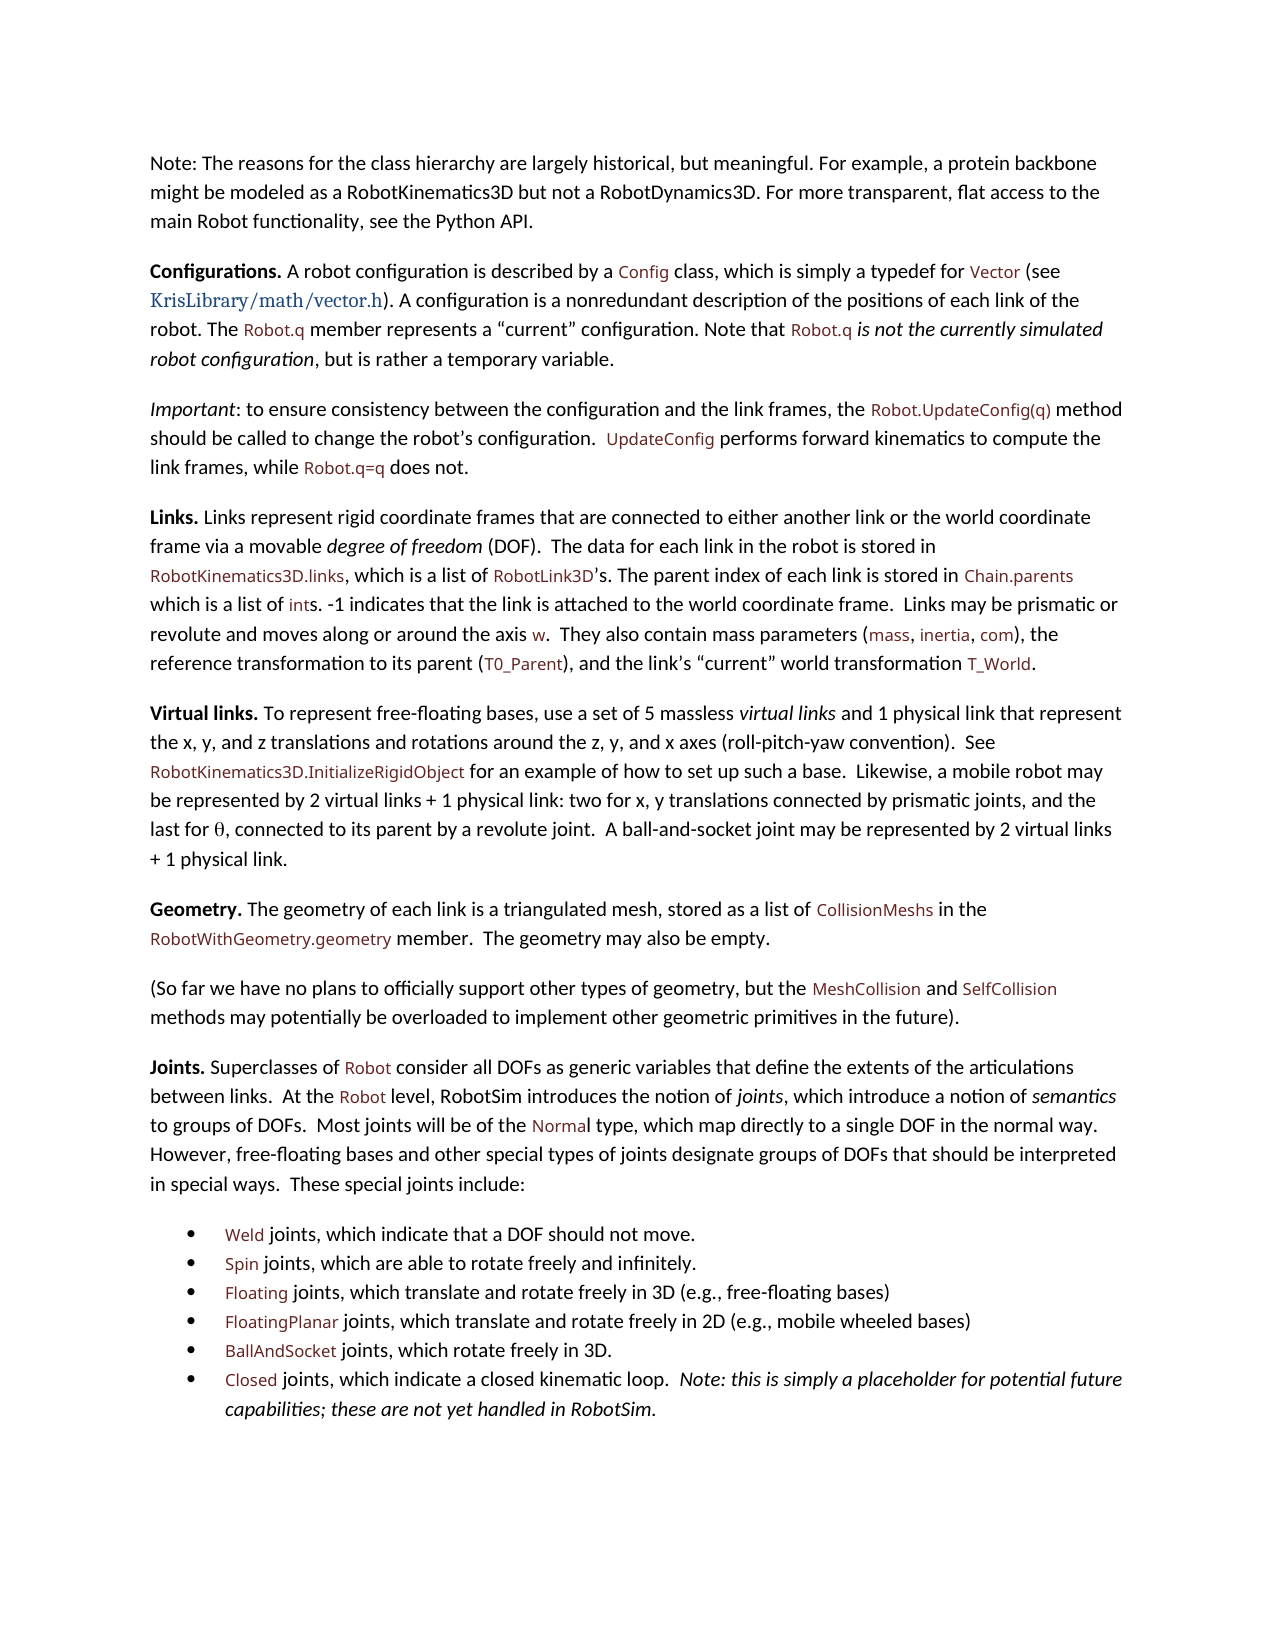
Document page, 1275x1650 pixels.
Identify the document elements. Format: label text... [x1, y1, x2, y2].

text Joints. Superclasses of Robot consider all DOFs as generic variables that define the extents of the articulations between links. At the Robot level, RobotSim introduces the notion of joints, which introduce a notion of semantics to groups of DOFs. Most joints will be of the Normal type, which map directly to a single DOF in the normal way. However, free-floating bases and other special types of joints designate groups of DOFs that should be interpreted in special ways. These special joints include: [150, 1054, 1125, 1196]
text Links. Links represent rigid coordinate frames that are connected to either another link or the world coordinate frame via a movable degree of freedom (DOF). The data for each link in the robot is stored in RobotKinematics3D.links, which is a list of RobotLink3D’s. The parent index of each link is stored in Chain.parents which is a list of ints. -1 indicates that the link is attached to the world coordinate frame. Links may be prismatic or revolute and moves along or around the axis w. They also contain mass parameters (mass, inertia, com), the reference transformation to its parent (T0_Parent), and the link’s “current” world transformation T_World. [150, 504, 1125, 675]
text (So far we have no plans to officially support other types of geometry, but the MeshCollision and SelfCollision methods may potentially be overloaded to implement other geometric primitives in the future). [150, 975, 1125, 1029]
text Important: to ensure consistency between the configuration and the link frames, the Robot.UpdateConfig(q) method should be called to change the robot’s configuration. UpdateConfig performs forward kinematics to compute the link frames, while Robot.q=q does not. [150, 396, 1125, 479]
list Closed joints, which indicate a closed kinematic loop. Note: this is simply a placeholder for potential future capabilities; these are not yet handled in RobotSim. [187, 1367, 1125, 1421]
text Configurations. A robot configuration is described by a Config class, which is simply a typedef for Vector (see KrisLibrary/math/vector.h). A configuration is a nonredundant description of the positions of each link of the robot. The Robot.q member represents a “current” configuration. Note that Robot.q is not the currently simulated robot configuration, but is rather a temporary variable. [150, 258, 1125, 371]
text Virtual links. To represent free-floating bases, use a set of 5 massless virtual links and 1 physical link that represent the x, y, and z translations and rotations around the z, y, and x axes (roll-pitch-yaw convention). See RobotKinematics3D.InitializeRigidObject for an example of how to set up such a base. Likewise, a mobile robot may be represented by 2 virtual links + 1 physical link: two for x, y translations connected by prismatic joints, and the last for , connected to its parent by a revolute joint. A ball-and-socket joint may be represented by 2 virtual links + 1 physical link. [150, 700, 1125, 871]
text Note: The reasons for the class hierarchy are largely historical, but meaningful. For example, a protein backbone might be modeled as a RobotKinematics3D but not a RobotDynamics3D. For more transparent, flat access to the main Robot functionality, see the Python API. [150, 150, 1125, 234]
list Weld joints, which indicate that a DOF should not move. [187, 1221, 1125, 1246]
text Geometry. The geometry of each link is a triangulated mesh, stored as a list of CollisionMeshs in the RobotWithGeometry.geometry member. The geometry may also be empty. [150, 896, 1125, 950]
list FloatingPlanar joints, which translate and rotate freely in 2D (e.g., mobile wheeled bases) [187, 1308, 1125, 1334]
list Spin joints, which are able to rotate freely and infinitely. [187, 1250, 1125, 1275]
list Floating joints, which translate and rotate freely in 3D (e.g., free-floating bases) [187, 1279, 1125, 1304]
list BallAndSocket joints, which rotate freely in 3D. [187, 1337, 1125, 1363]
